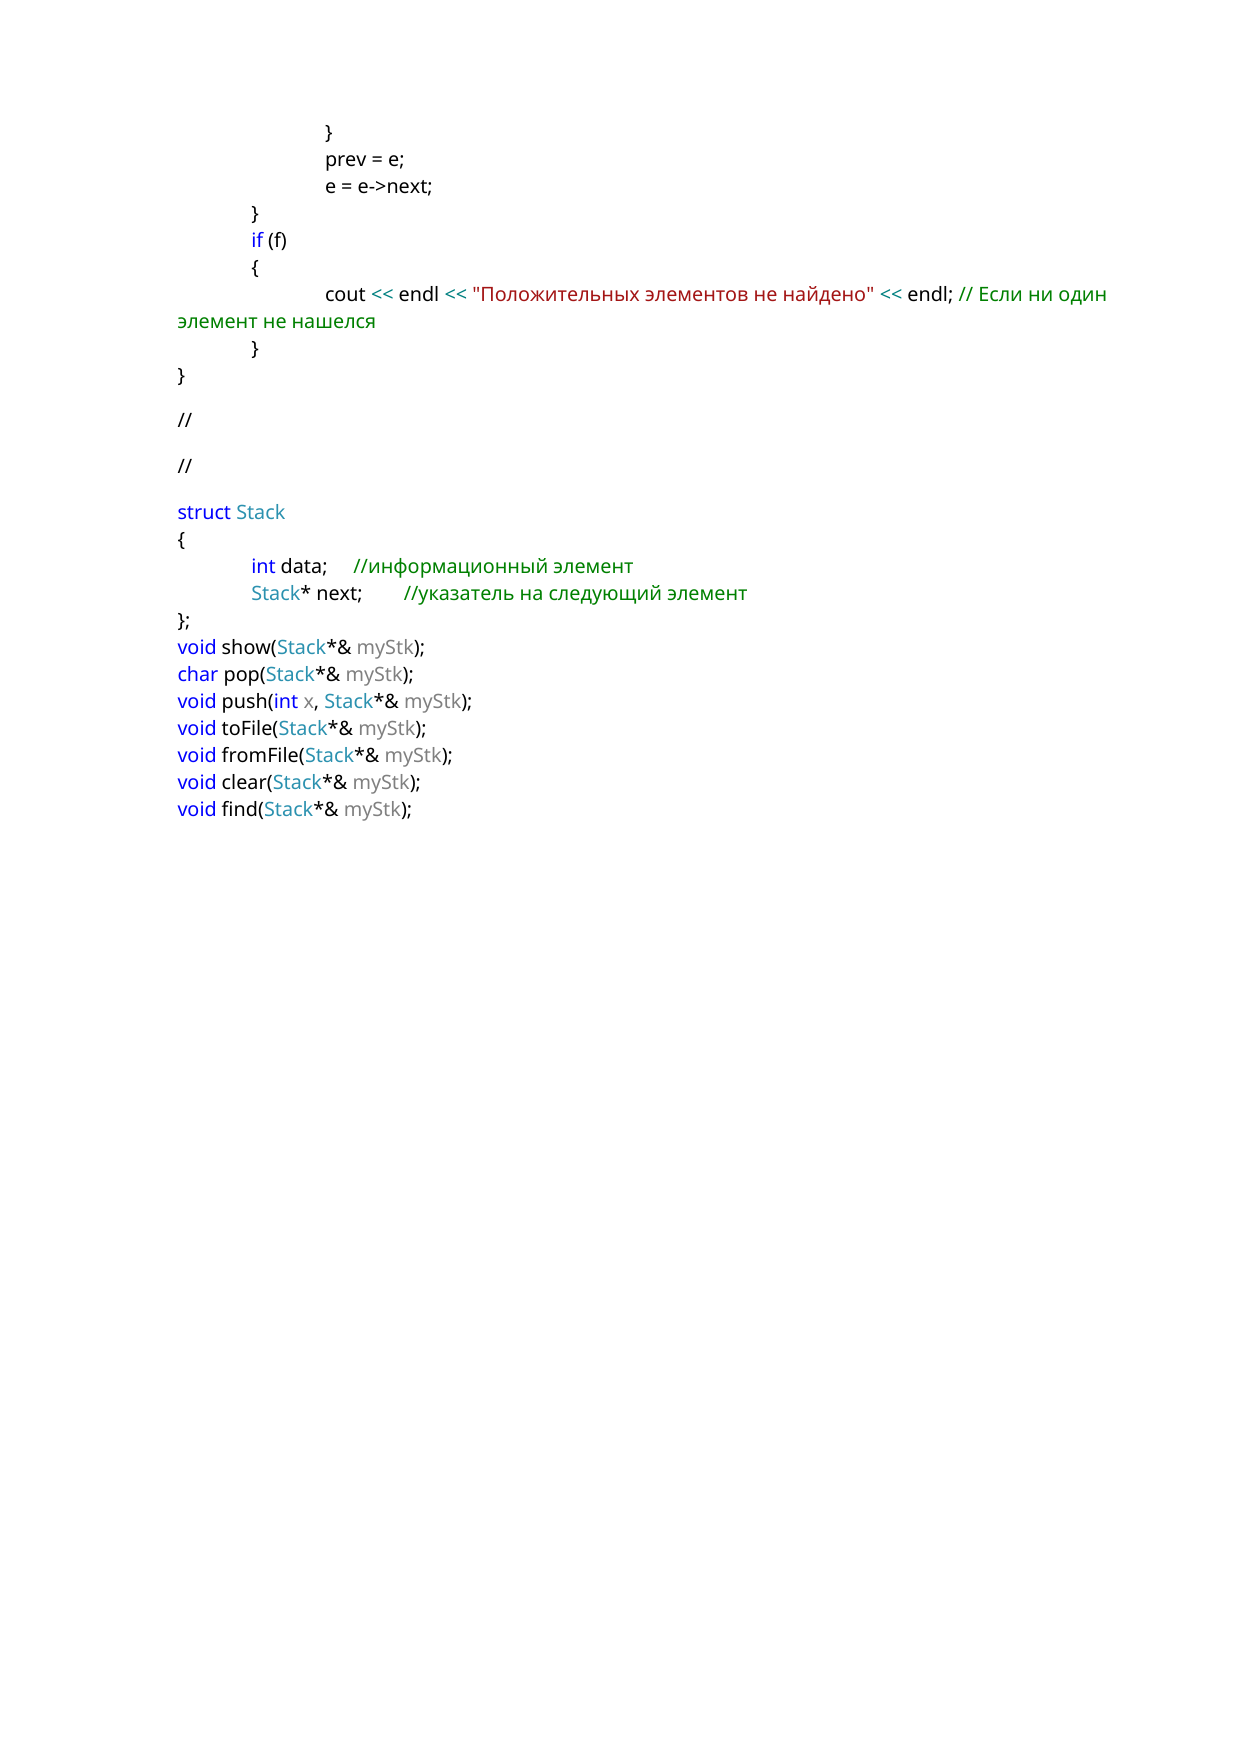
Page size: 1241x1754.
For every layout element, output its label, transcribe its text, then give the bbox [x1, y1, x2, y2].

text void find(Stack*& myStk); [177, 795, 1152, 822]
text char pop(Stack*& myStk); [177, 660, 1152, 687]
text void push(int x, Stack*& myStk); [177, 687, 1152, 714]
text if (f) [177, 226, 1152, 253]
text // [177, 407, 1152, 434]
text void fromFile(Stack*& myStk); [177, 741, 1152, 768]
text Stack* next; //указатель на следующий элемент [177, 579, 1152, 606]
text void toFile(Stack*& myStk); [177, 714, 1152, 741]
text } [177, 361, 1152, 388]
text } [177, 199, 1152, 226]
text // [177, 452, 1152, 479]
text prev = e; [177, 145, 1152, 172]
text { [177, 525, 1152, 552]
text cout << endl << "Положительных элементов не найдено" << endl; // Если ни один элемент не нашелся [177, 280, 1152, 334]
text } [177, 334, 1152, 361]
text struct Stack [177, 498, 1152, 525]
text int data; //информационный элемент [177, 552, 1152, 579]
text e = e->next; [177, 172, 1152, 199]
text } [177, 118, 1152, 145]
text }; [177, 606, 1152, 633]
text void show(Stack*& myStk); [177, 633, 1152, 660]
text { [177, 253, 1152, 280]
text void clear(Stack*& myStk); [177, 768, 1152, 795]
